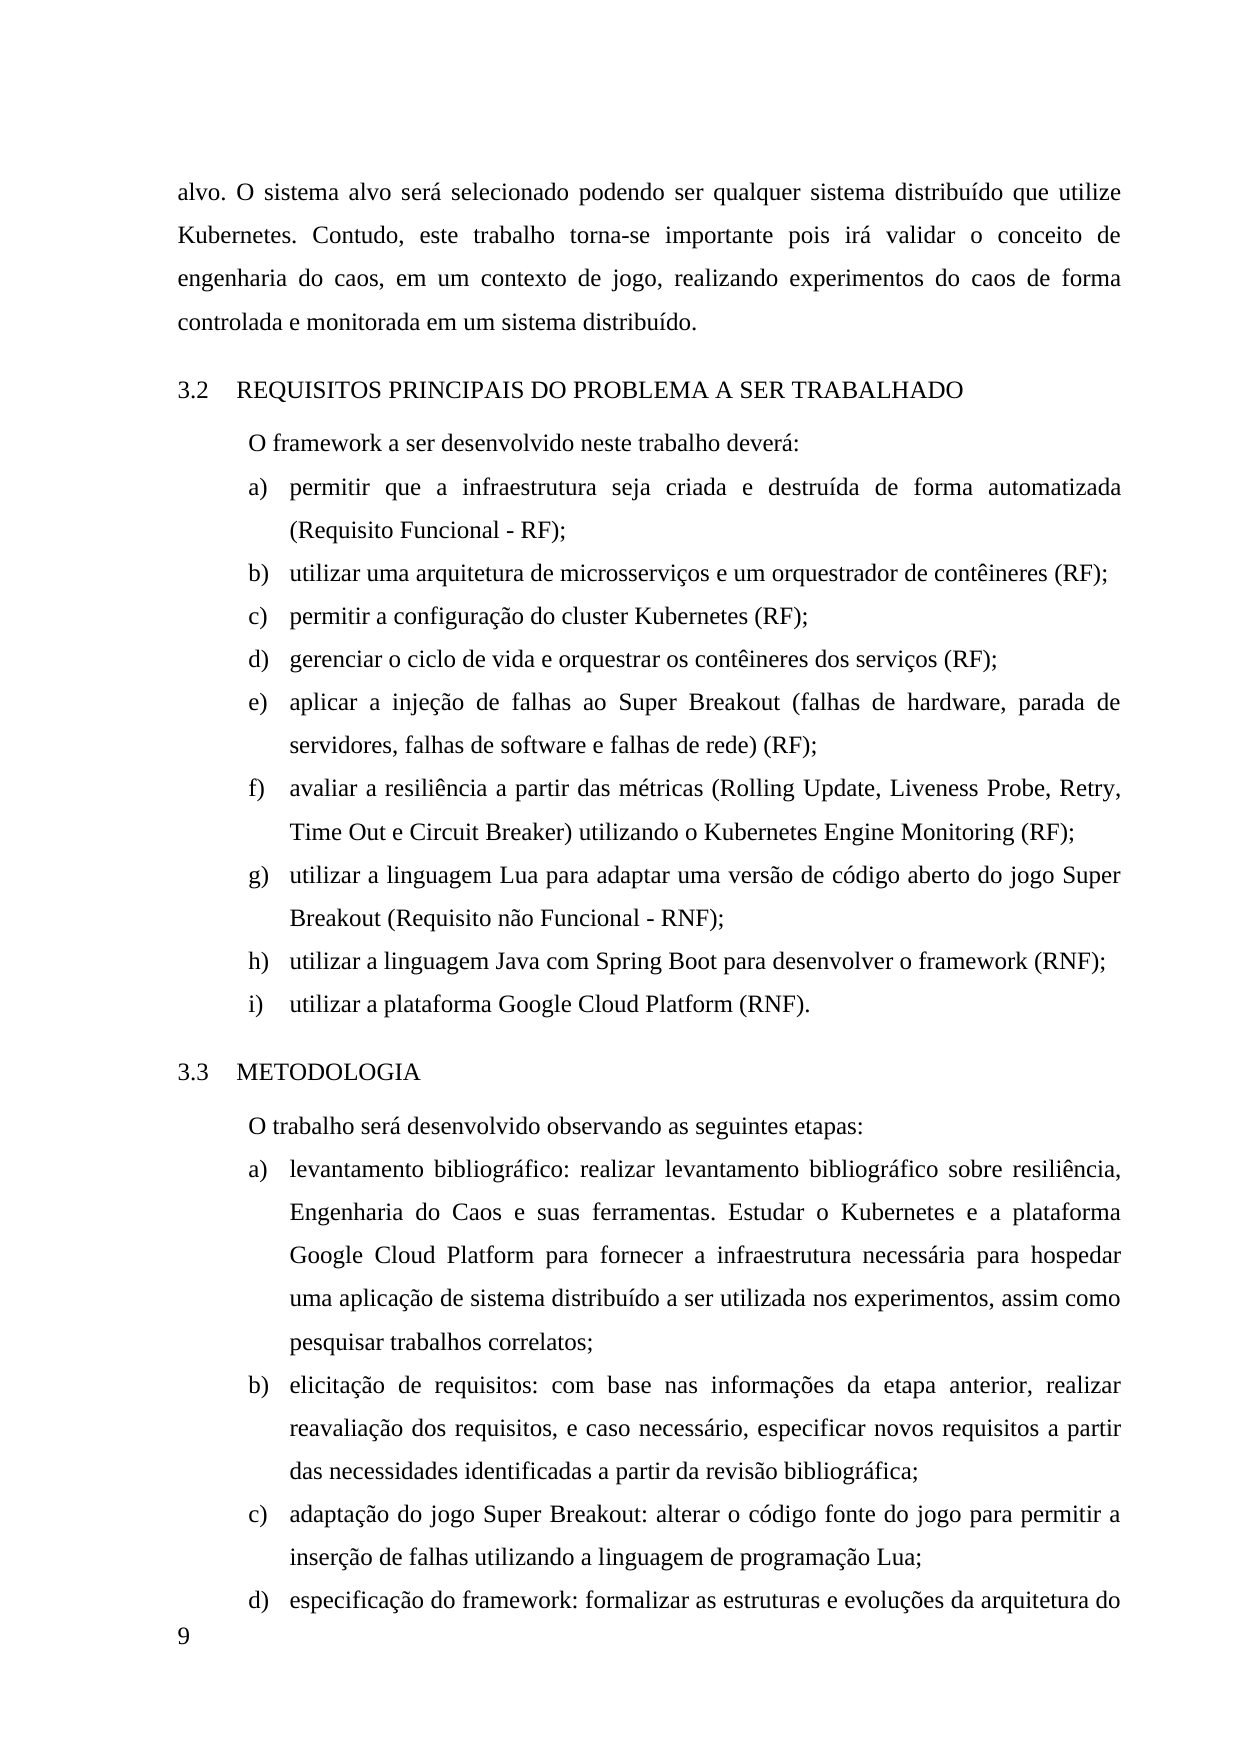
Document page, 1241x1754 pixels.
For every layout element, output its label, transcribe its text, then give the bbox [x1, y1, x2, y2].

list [177, 177, 1122, 335]
text O framework a ser desenvolvido neste trabalho deverá: [177, 428, 1122, 457]
list utilizar a linguagem Java com Spring Boot para desenvolver o framework (RNF); [248, 946, 1122, 975]
list elicitação de requisitos: com base nas informações da etapa anterior, realizar reavaliação dos requisitos, e caso necessário, especificar novos requisitos a partir das necessidades identificadas a partir da revisão bibliográfica; [248, 1370, 1122, 1485]
subtitle REQUISITOS PRINCIPAIS DO PROBLEMA A SER TRABALHADO [177, 375, 1122, 403]
list permitir a configuração do cluster Kubernetes (RF); [248, 601, 1122, 630]
list aplicar a injeção de falhas ao Super Breakout (falhas de hardware, parada de servidores, falhas de software e falhas de rede) (RF); [248, 687, 1122, 759]
text O trabalho será desenvolvido observando as seguintes etapas: [177, 1111, 1122, 1140]
list utilizar a linguagem Lua para adaptar uma versão de código aberto do jogo Super Breakout (Requisito não Funcional - RNF); [248, 860, 1122, 932]
list gerenciar o ciclo de vida e orquestrar os contêineres dos serviços (RF); [248, 644, 1122, 673]
list avaliar a resiliência a partir das métricas (Rolling Update, Liveness Probe, Retry, Time Out e Circuit Breaker) utilizando o Kubernetes Engine Monitoring (RF); [248, 773, 1122, 845]
list adaptação do jogo Super Breakout: alterar o código fonte do jogo para permitir a inserção de falhas utilizando a linguagem de programação Lua; [248, 1499, 1122, 1571]
list levantamento bibliográfico: realizar levantamento bibliográfico sobre resiliência, Engenharia do Caos e suas ferramentas. Estudar o Kubernetes e a plataforma Google Cloud Platform para fornecer a infraestrutura necessária para hospedar uma aplicação de sistema distribuído a ser utilizada nos experimentos, assim como pesquisar trabalhos correlatos; [248, 1154, 1122, 1355]
subtitle METODOLOGIA [177, 1057, 1122, 1086]
list permitir que a infraestrutura seja criada e destruída de forma automatizada (Requisito Funcional - RF); [248, 472, 1122, 543]
list utilizar uma arquitetura de microsserviços e um orquestrador de contêineres (RF); [248, 558, 1122, 587]
list utilizar a plataforma Google Cloud Platform (RNF). [248, 989, 1122, 1018]
